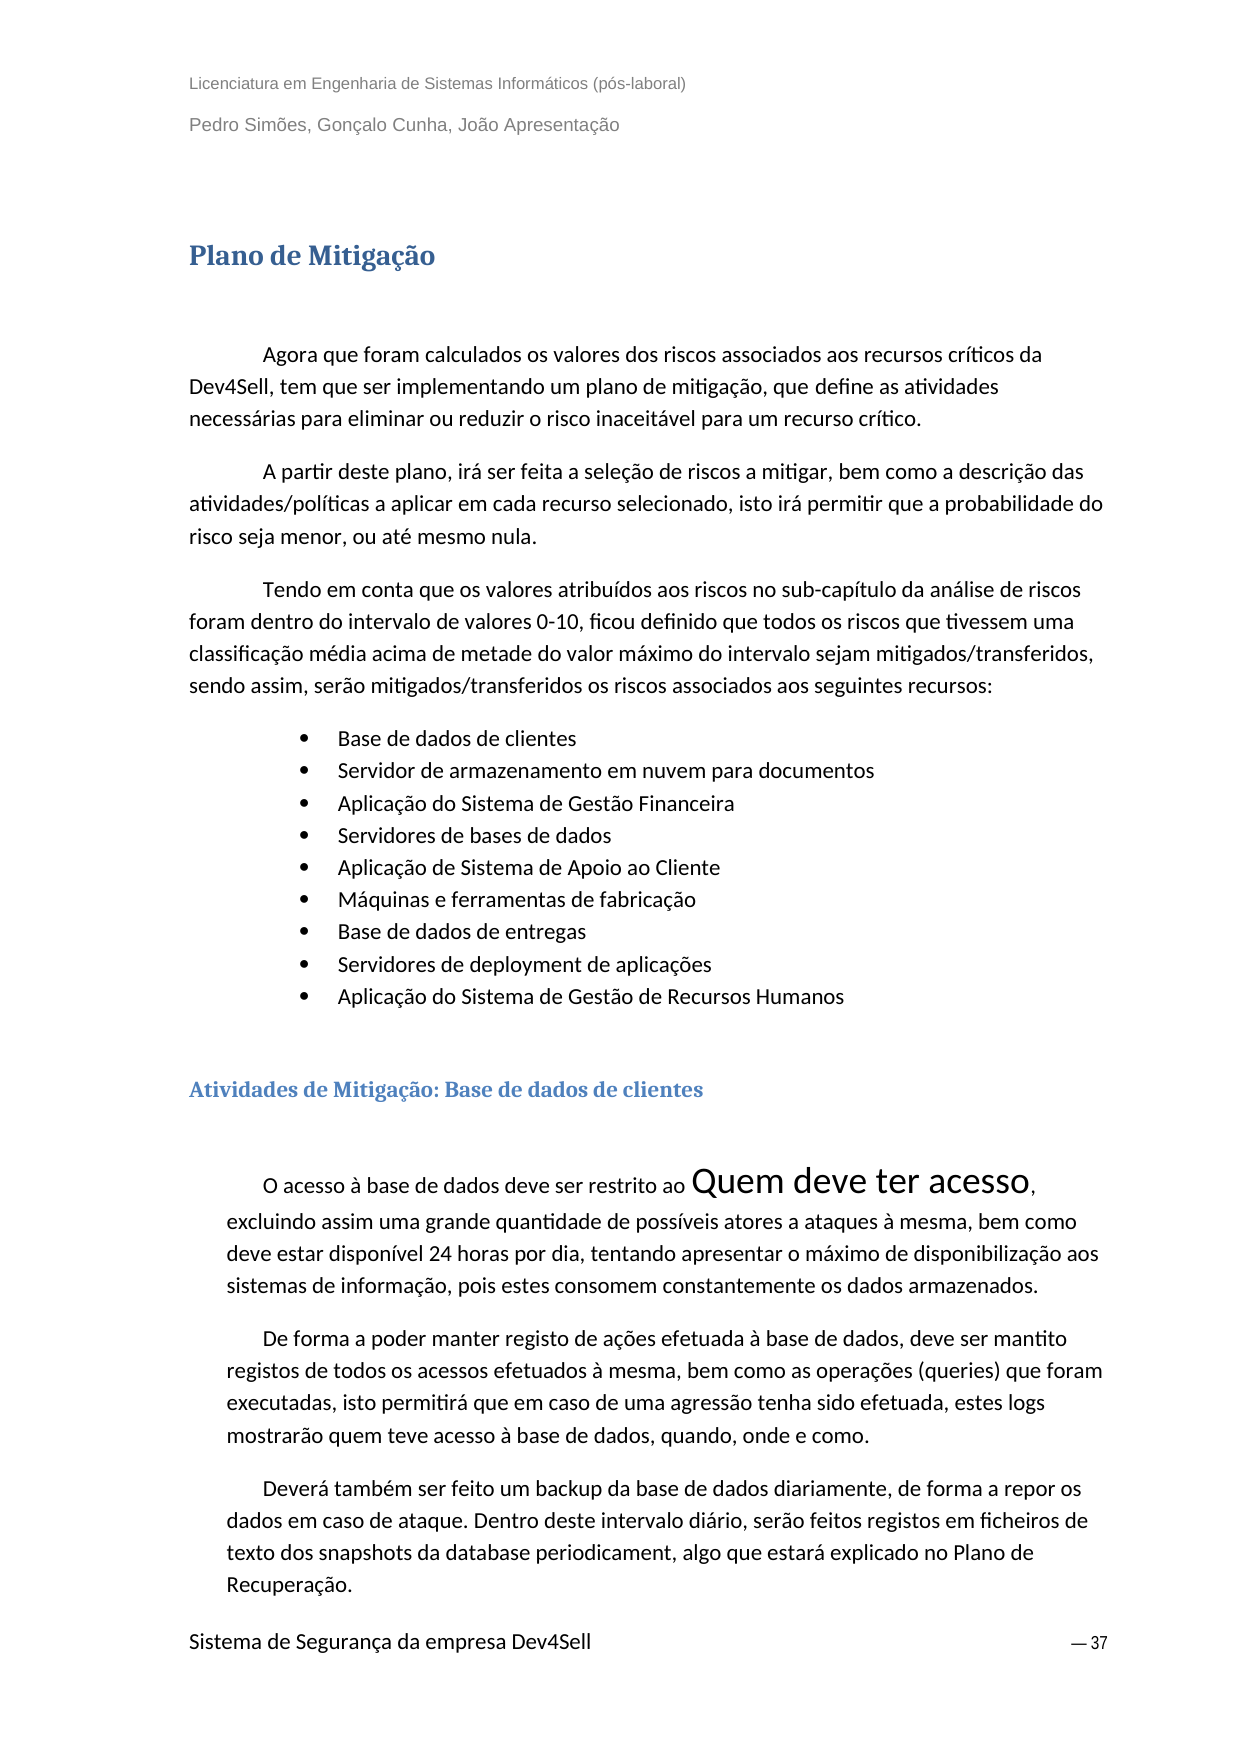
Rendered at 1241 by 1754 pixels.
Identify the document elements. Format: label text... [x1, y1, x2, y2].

text Agora que foram calculados os valores dos riscos associados aos recursos críticos da Dev4Sell, tem que ser implementando um plano de mitigação, que define as atividades necessárias para eliminar ou reduzir o risco inaceitável para um recurso crítico. [189, 340, 1110, 432]
list Aplicação do Sistema de Gestão Financeira [300, 789, 1110, 817]
text De forma a poder manter registo de ações efetuada à base de dados, deve ser mantito registos de todos os acessos efetuados à mesma, bem como as operações (queries) que foram executadas, isto permitirá que em caso de uma agressão tenha sido efetuada, estes logs mostrarão quem teve acesso à base de dados, quando, onde e como. [226, 1324, 1110, 1449]
list Base de dados de entregas [300, 917, 1110, 946]
list Máquinas e ferramentas de fabricação [300, 885, 1110, 913]
subtitle Atividades de Mitigação: Base de dados de clientes [189, 1077, 1110, 1103]
list Servidor de armazenamento em nuvem para documentos [300, 757, 1110, 784]
subtitle Plano de Mitigação [189, 239, 1110, 272]
text Deverá também ser feito um backup da base de dados diariamente, de forma a repor os dados em caso de ataque. Dentro deste intervalo diário, serão feitos registos em ficheiros de texto dos snapshots da database periodicament, algo que estará explicado no Plano de Recuperação. [226, 1474, 1110, 1598]
text A partir deste plano, irá ser feita a seleção de riscos a mitigar, bem como a descrição das atividades/políticas a aplicar em cada recurso selecionado, isto irá permitir que a probabilidade do risco seja menor, ou até mesmo nula. [189, 457, 1110, 550]
text Tendo em conta que os valores atribuídos aos riscos no sub-capítulo da análise de riscos foram dentro do intervalo de valores 0-10, ficou definido que todos os riscos que tivessem uma classificação média acima de metade do valor máximo do intervalo sejam mitigados/transferidos, sendo assim, serão mitigados/transferidos os riscos associados aos seguintes recursos: [189, 575, 1110, 699]
text O acesso à base de dados deve ser restrito ao Quem deve ter acesso, excluindo assim uma grande quantidade de possíveis atores a ataques à mesma, bem como deve estar disponível 24 horas por dia, tentando apresentar o máximo de disponibilização aos sistemas de informação, pois estes consomem constantemente os dados armazenados. [226, 1157, 1110, 1299]
list Base de dados de clientes [300, 724, 1110, 752]
list Servidores de deployment de aplicações [300, 950, 1110, 978]
list Servidores de bases de dados [300, 821, 1110, 849]
list Aplicação do Sistema de Gestão de Recursos Humanos [300, 982, 1110, 1010]
list Aplicação de Sistema de Apoio ao Cliente [300, 853, 1110, 881]
